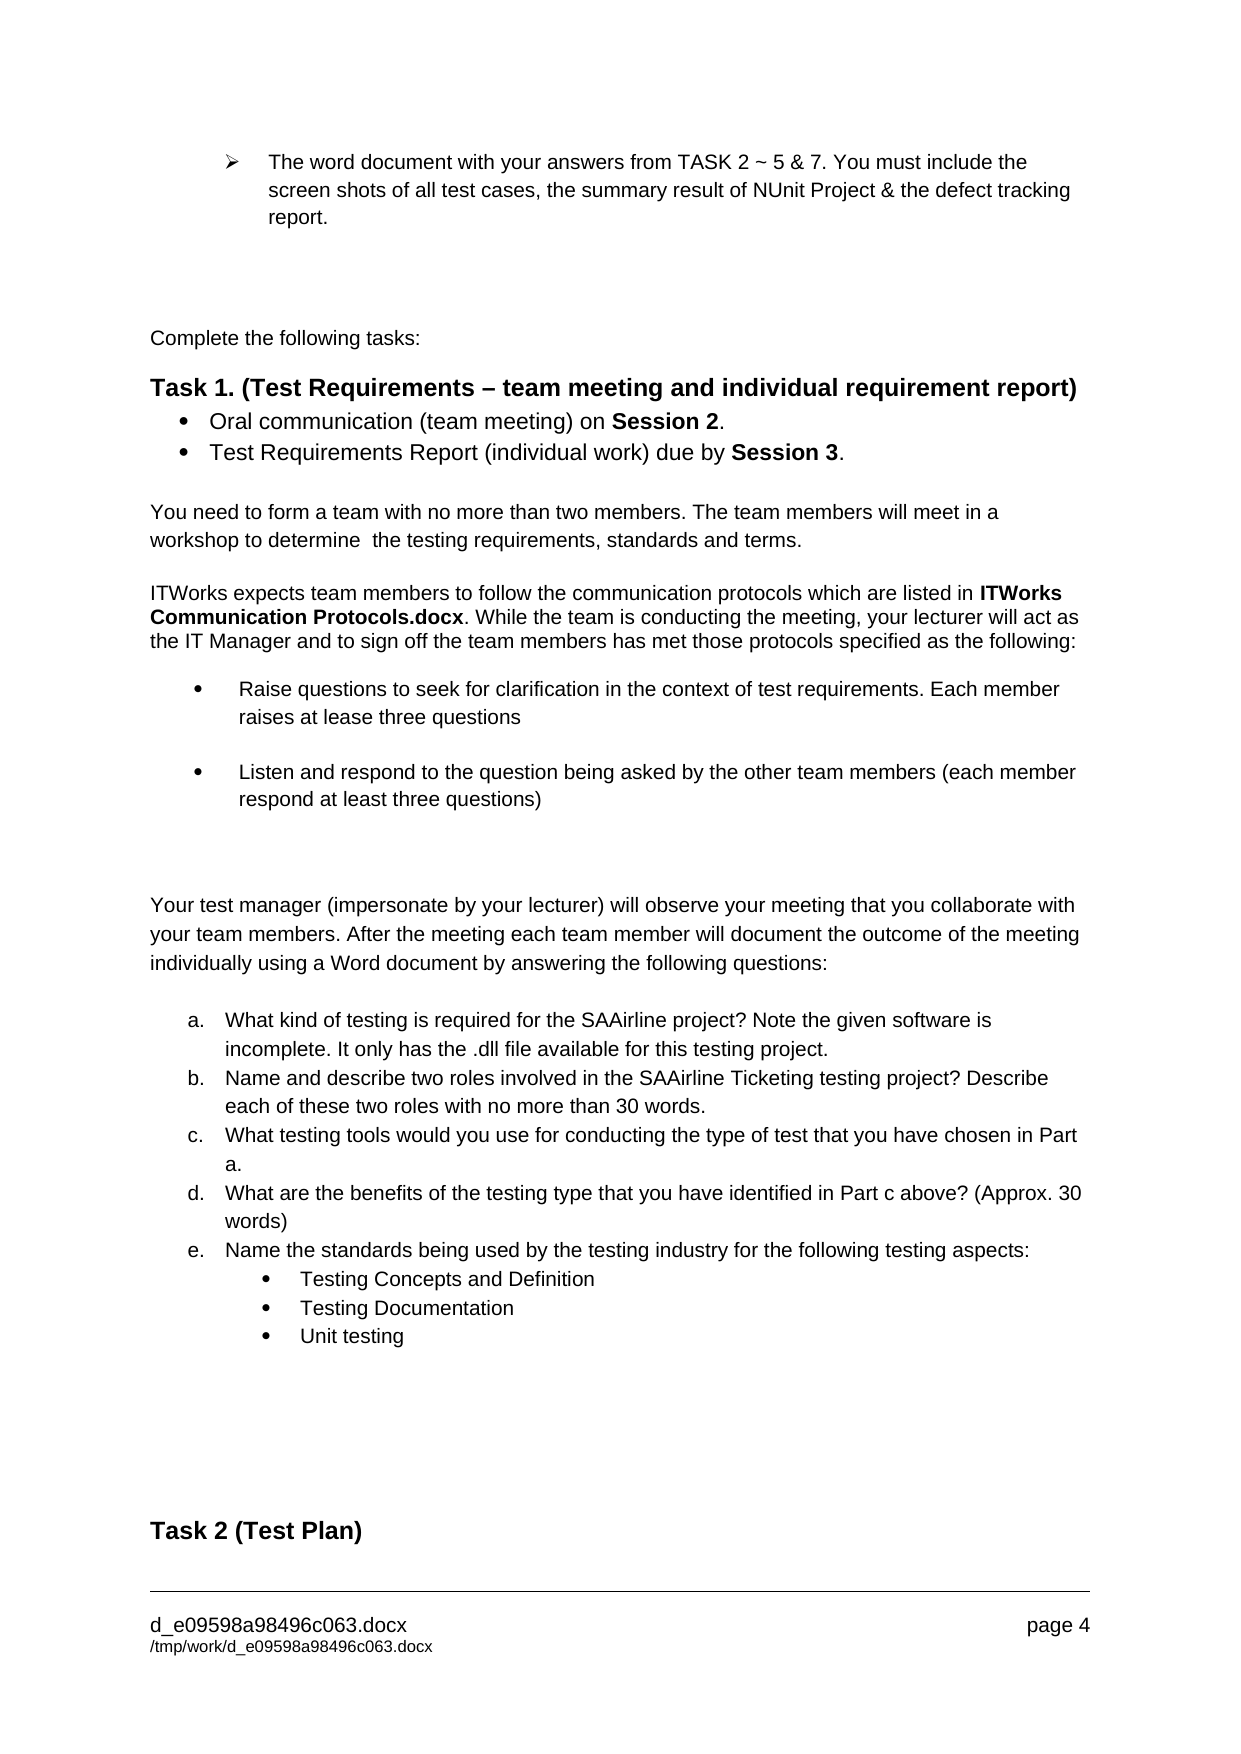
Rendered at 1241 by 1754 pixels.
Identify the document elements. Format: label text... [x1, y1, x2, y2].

list What testing tools would you use for conducting the type of test that you have chosen in Part a. [187, 1123, 1090, 1176]
list Unit testing [262, 1324, 1090, 1348]
text Task 2 (Test Plan) [150, 1516, 1090, 1545]
list The word document with your answers from TASK 2 ~ 5 & 7. You must include the screen shots of all test cases, the summary result of NUnit Project & the defect tracking report. [224, 150, 1090, 229]
list What are the benefits of the testing type that you have identified in Part c above? (Approx. 30 words) [187, 1180, 1090, 1233]
text Your test manager (impersonate by your lecturer) will observe your meeting that you collaborate with your team members. After the meeting each team member will document the outcome of the meeting individually using a Word document by answering the following questions: [150, 893, 1090, 974]
list Test Requirements Report (individual work) due by Session 3. [179, 439, 1090, 466]
list Listen and respond to the question being asked by the other team members (each member respond at least three questions) [194, 759, 1090, 811]
text Task 1. (Test Requirements – team meeting and individual requirement report) [150, 373, 1090, 402]
list Testing Concepts and Definition [262, 1267, 1090, 1291]
text ITWorks expects team members to follow the communication protocols which are listed in ITWorks Communication Protocols.docx. While the team is conducting the meeting, your lecturer will act as the IT Manager and to sign off the team members has met those protocols specified as the following: [150, 581, 1090, 653]
list Testing Documentation [262, 1296, 1090, 1319]
text You need to form a team with no more than two members. The team members will meet in a workshop to determine the testing requirements, standards and terms. [150, 499, 1090, 552]
list Name the standards being used by the testing industry for the following testing aspects: [187, 1238, 1090, 1262]
list Raise questions to seek for clarification in the context of test requirements. Each member raises at lease three questions [194, 677, 1090, 728]
list Oral communication (team meeting) on Session 2. [179, 408, 1090, 434]
list Name and describe two roles involved in the SAAirline Ticketing testing project? Describe each of these two roles with no more than 30 words. [187, 1065, 1090, 1118]
text Complete the following tasks: [150, 325, 1090, 349]
list What kind of testing is required for the SAAirline project? Note the given software is incomplete. It only has the .dll file available for this testing project. [187, 1008, 1090, 1061]
